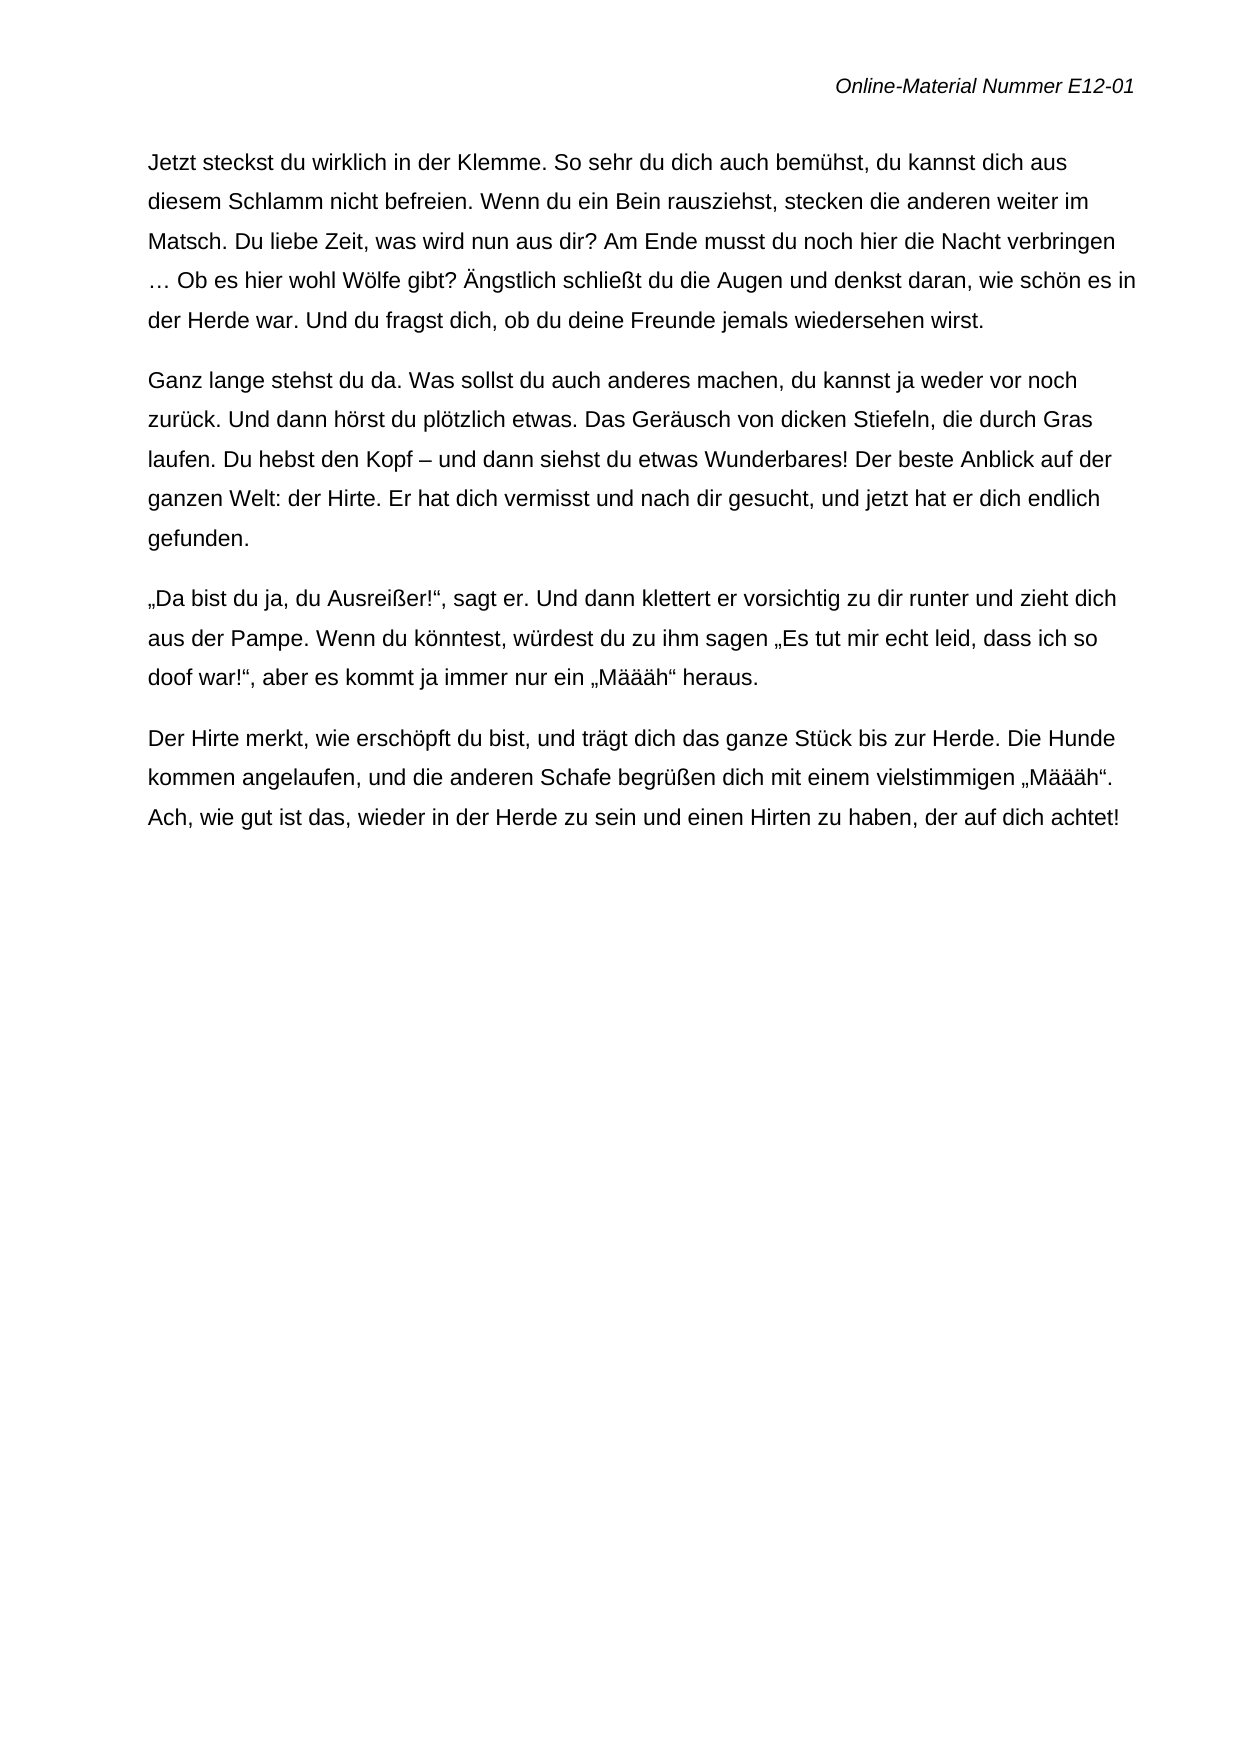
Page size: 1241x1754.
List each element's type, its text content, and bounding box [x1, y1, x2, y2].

text Jetzt steckst du wirklich in der Klemme. So sehr du dich auch bemühst, du kannst dich aus diesem Schlamm nicht befreien. Wenn du ein Bein rausziehst, stecken die anderen weiter im Matsch. Du liebe Zeit, was wird nun aus dir? Am Ende musst du noch hier die Nacht verbringen … Ob es hier wohl Wölfe gibt? Ängstlich schließt du die Augen und denkst daran, wie schön es in der Herde war. Und du fragst dich, ob du deine Freunde jemals wiedersehen wirst. [148, 149, 1137, 333]
text „Da bist du ja, du Ausreißer!“, sagt er. Und dann klettert er vorsichtig zu dir runter und zieht dich aus der Pampe. Wenn du könntest, würdest du zu ihm sagen „Es tut mir echt leid, dass ich so doof war!“, aber es kommt ja immer nur ein „Määäh“ heraus. [148, 585, 1137, 691]
text Der Hirte merkt, wie erschöpft du bist, und trägt dich das ganze Stück bis zur Herde. Die Hunde kommen angelaufen, und die anderen Schafe begrüßen dich mit einem vielstimmigen „Määäh“. Ach, wie gut ist das, wieder in der Herde zu sein und einen Hirten zu haben, der auf dich achtet! [148, 724, 1137, 830]
text Ganz lange stehst du da. Was sollst du auch anderes machen, du kannst ja weder vor noch zurück. Und dann hörst du plötzlich etwas. Das Geräusch von dicken Stiefeln, die durch Gras laufen. Du hebst den Kopf – und dann siehst du etwas Wunderbares! Der beste Anblick auf der ganzen Welt: der Hirte. Er hat dich vermisst und nach dir gesucht, und jetzt hat er dich endlich gefunden. [148, 367, 1137, 551]
